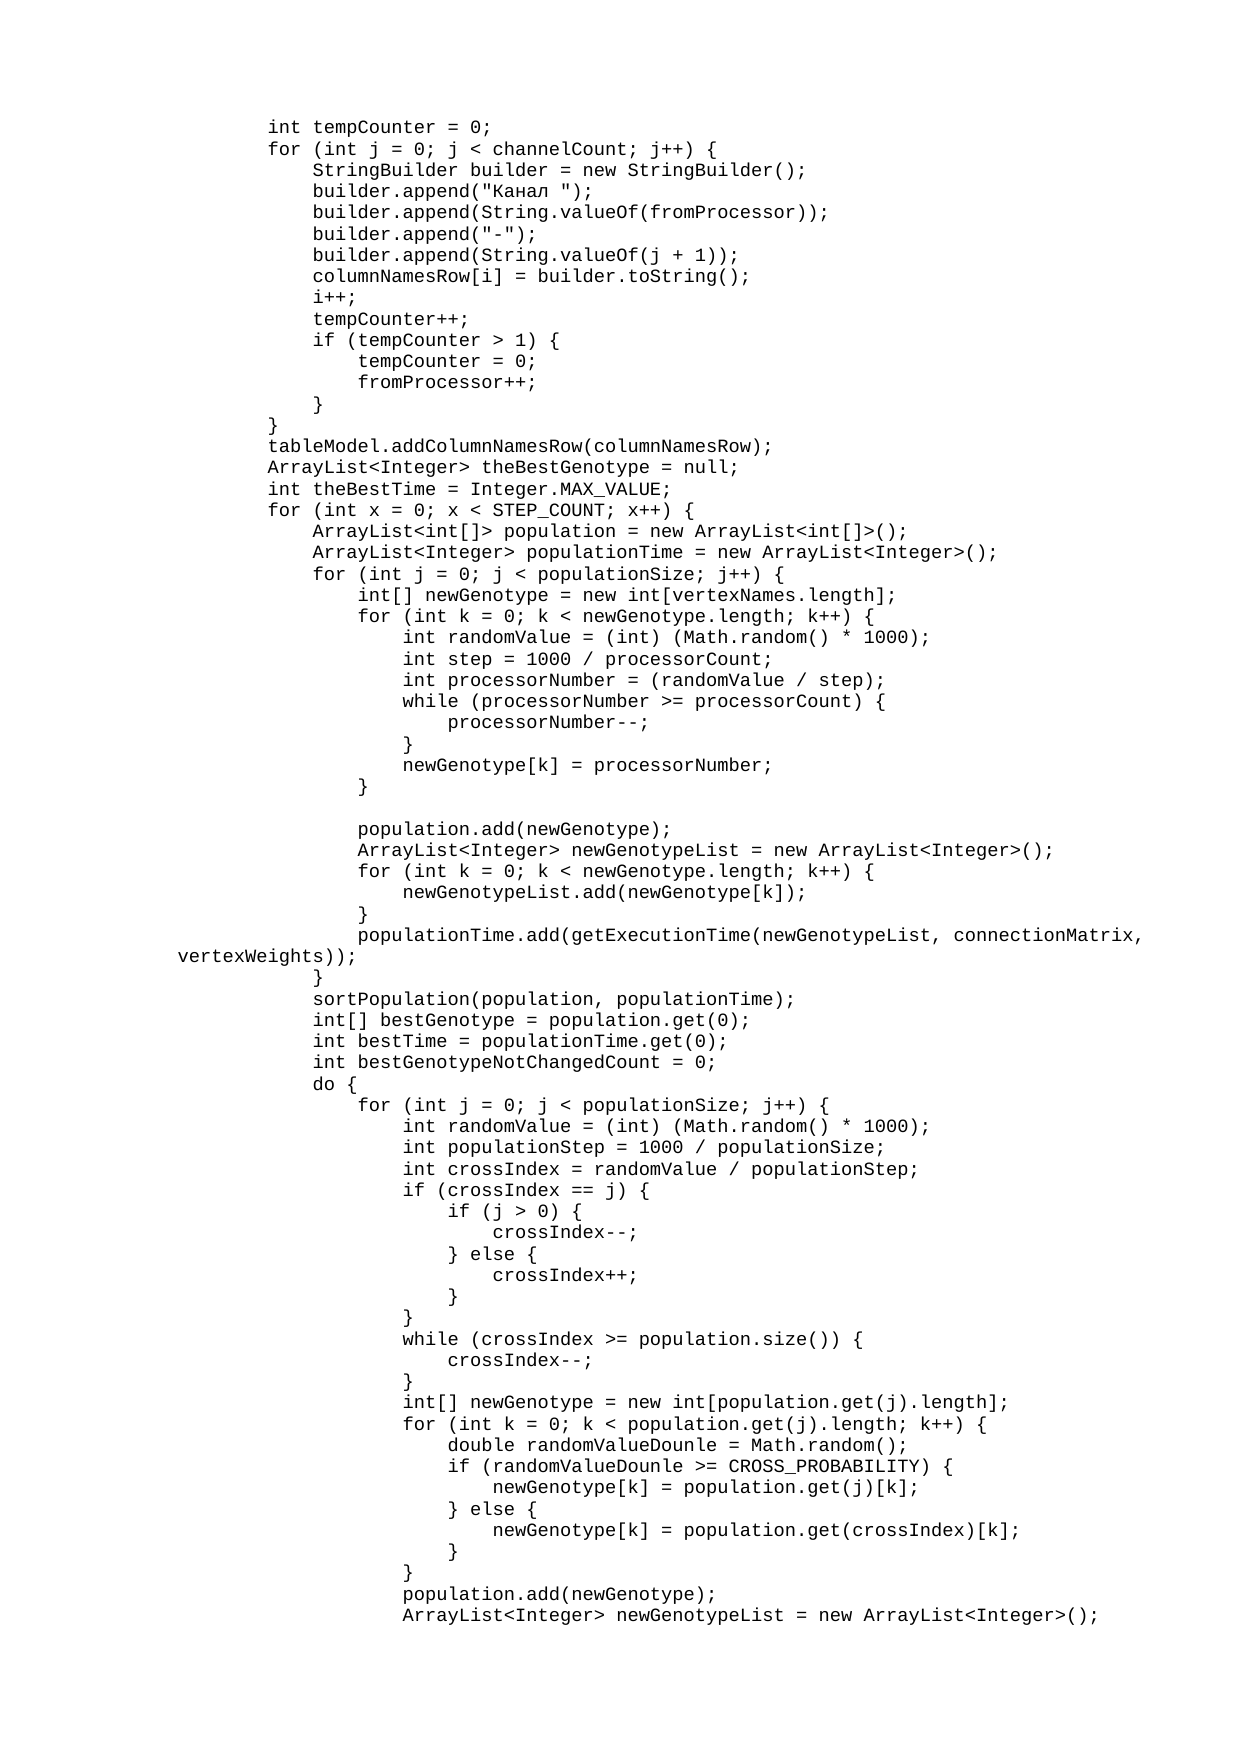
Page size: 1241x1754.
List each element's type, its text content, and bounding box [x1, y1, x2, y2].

text crossIndex--; [177, 1351, 1152, 1372]
text while (processorNumber >= processorCount) { [177, 692, 1152, 713]
text columnNamesRow[i] = builder.toString(); [177, 267, 1152, 288]
text for (int k = 0; k < newGenotype.length; k++) { [177, 862, 1152, 883]
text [177, 161, 1152, 182]
text for (int j = 0; j < populationSize; j++) { [177, 1096, 1152, 1117]
text ArrayList<Integer> populationTime = new ArrayList<Integer>(); [177, 543, 1152, 564]
text double randomValueDounle = Math.random(); [177, 1436, 1152, 1457]
text tableModel.addColumnNamesRow(columnNamesRow); [177, 437, 1152, 458]
text } [177, 394, 1152, 416]
text ArrayList<Integer> newGenotypeList = new ArrayList<Integer>(); [177, 841, 1152, 862]
text newGenotype[k] = population.get(j)[k]; [177, 1478, 1152, 1499]
text newGenotypeList.add(newGenotype[k]); [177, 883, 1152, 904]
text for (int k = 0; k < newGenotype.length; k++) { [177, 607, 1152, 628]
text int[] newGenotype = new int[vertexNames.length]; [177, 586, 1152, 607]
text } [177, 416, 1152, 437]
text int theBestTime = Integer.MAX_VALUE; [177, 479, 1152, 501]
text int randomValue = (int) (Math.random() * 1000); [177, 628, 1152, 649]
text for (int j = 0; j < populationSize; j++) { [177, 564, 1152, 586]
text int randomValue = (int) (Math.random() * 1000); [177, 1117, 1152, 1138]
text sortPopulation(population, populationTime); [177, 989, 1152, 1011]
text } [177, 1542, 1152, 1563]
text crossIndex++; [177, 1266, 1152, 1287]
text } [177, 968, 1152, 989]
text } [177, 1287, 1152, 1308]
text } [177, 777, 1152, 798]
text population.add(newGenotype); [177, 819, 1152, 841]
text } [177, 734, 1152, 756]
text if (j > 0) { [177, 1202, 1152, 1223]
text int processorNumber = (randomValue / step); [177, 671, 1152, 692]
text i++; [177, 288, 1152, 309]
text } [177, 1308, 1152, 1329]
text } [177, 904, 1152, 926]
text ArrayList<Integer> theBestGenotype = null; [177, 458, 1152, 479]
text for (int k = 0; k < population.get(j).length; k++) { [177, 1414, 1152, 1436]
text } [177, 1372, 1152, 1393]
text } [177, 1563, 1152, 1584]
text for (int x = 0; x < STEP_COUNT; x++) { [177, 501, 1152, 522]
text int bestGenotypeNotChangedCount = 0; [177, 1053, 1152, 1074]
text if (randomValueDounle >= CROSS_PROBABILITY) { [177, 1457, 1152, 1478]
text newGenotype[k] = processorNumber; [177, 756, 1152, 777]
text int step = 1000 / processorCount; [177, 649, 1152, 671]
text for (int j = 0; j < channelCount; j++) { [177, 139, 1152, 161]
text } else { [177, 1244, 1152, 1266]
text tempCounter++; [177, 309, 1152, 331]
text populationTime.add(getExecutionTime(newGenotypeList, connectionMatrix, vertexWeights)); [177, 926, 1152, 968]
text builder.append("Канал "); [177, 182, 1152, 203]
text do { [177, 1074, 1152, 1096]
text if (crossIndex == j) { [177, 1181, 1152, 1202]
text ArrayList<int[]> population = new ArrayList<int[]>(); [177, 522, 1152, 543]
text tempCounter = 0; [177, 352, 1152, 373]
text int[] newGenotype = new int[population.get(j).length]; [177, 1393, 1152, 1414]
text } else { [177, 1499, 1152, 1521]
text if (tempCounter > 1) { [177, 331, 1152, 352]
text population.add(newGenotype); [177, 1584, 1152, 1606]
text int populationStep = 1000 / populationSize; [177, 1138, 1152, 1159]
text fromProcessor++; [177, 373, 1152, 394]
text builder.append(String.valueOf(j + 1)); [177, 246, 1152, 267]
text int crossIndex = randomValue / populationStep; [177, 1159, 1152, 1181]
text newGenotype[k] = population.get(crossIndex)[k]; [177, 1521, 1152, 1542]
text ArrayList<Integer> newGenotypeList = new ArrayList<Integer>(); [177, 1606, 1152, 1627]
text builder.append("-"); [177, 224, 1152, 246]
text int bestTime = populationTime.get(0); [177, 1032, 1152, 1053]
text builder.append(String.valueOf(fromProcessor)); [177, 203, 1152, 224]
text int[] bestGenotype = population.get(0); [177, 1011, 1152, 1032]
text crossIndex--; [177, 1223, 1152, 1244]
text processorNumber--; [177, 713, 1152, 734]
text int tempCounter = 0; [177, 118, 1152, 139]
text while (crossIndex >= population.size()) { [177, 1329, 1152, 1351]
